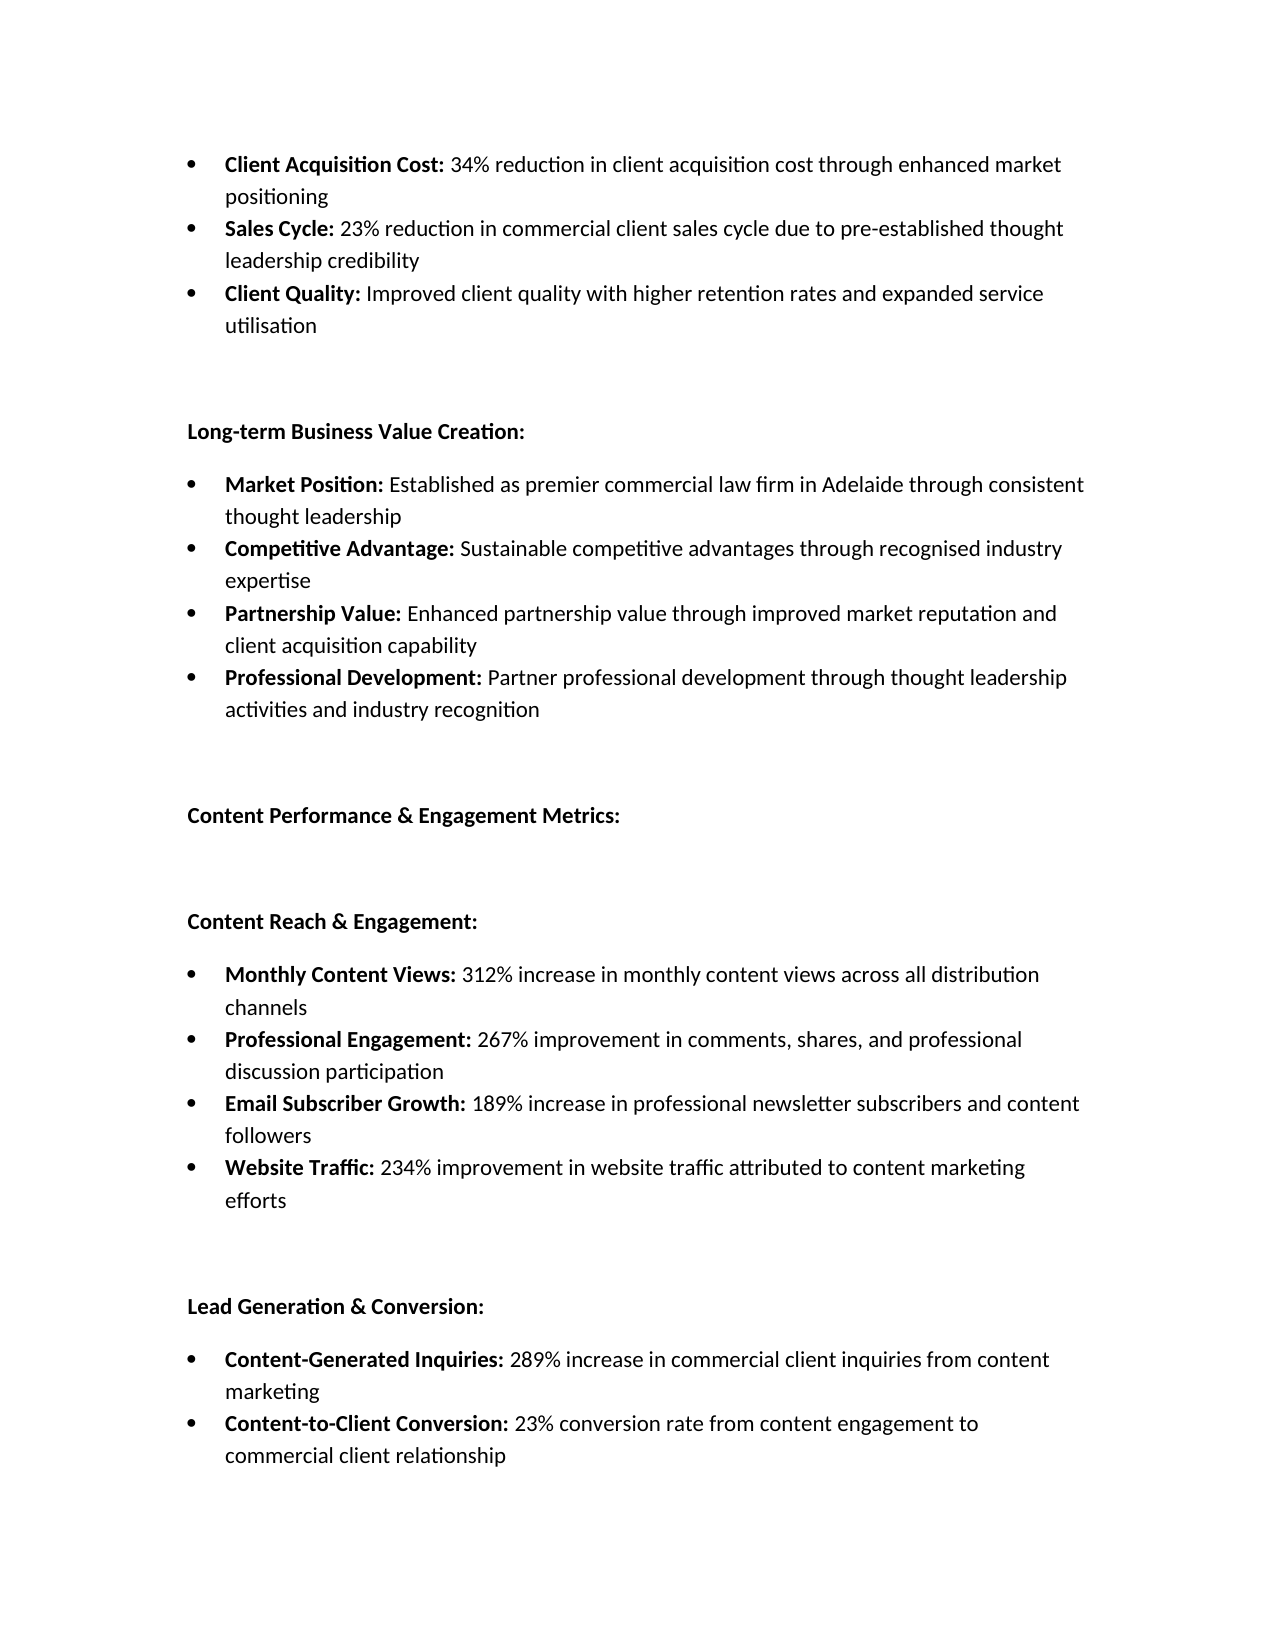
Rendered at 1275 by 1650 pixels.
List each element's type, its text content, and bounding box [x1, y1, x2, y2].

list Content-to-Client Conversion: 23% conversion rate from content engagement to commercial client relationship [187, 1409, 1087, 1469]
text Lead Generation & Conversion: [187, 1292, 1087, 1320]
list Professional Development: Partner professional development through thought leadership activities and industry recognition [187, 663, 1087, 723]
list Professional Engagement: 267% improvement in comments, shares, and professional discussion participation [187, 1025, 1087, 1085]
list Partnership Value: Enhanced partnership value through improved market reputation and client acquisition capability [187, 599, 1087, 659]
list Client Quality: Improved client quality with higher retention rates and expanded service utilisation [187, 279, 1087, 339]
list Content-Generated Inquiries: 289% increase in commercial client inquiries from content marketing [187, 1345, 1087, 1405]
list Sales Cycle: 23% reduction in commercial client sales cycle due to pre-established thought leadership credibility [187, 214, 1087, 274]
text Content Reach & Engagement: [187, 907, 1087, 935]
text Long-term Business Value Creation: [187, 417, 1087, 445]
list Market Position: Established as premier commercial law firm in Adelaide through consistent thought leadership [187, 470, 1087, 530]
list Email Subscriber Growth: 189% increase in professional newsletter subscribers and content followers [187, 1089, 1087, 1149]
list Client Acquisition Cost: 34% reduction in client acquisition cost through enhanced market positioning [187, 150, 1087, 210]
text Content Performance & Engagement Metrics: [187, 801, 1087, 829]
list Monthly Content Views: 312% increase in monthly content views across all distribution channels [187, 960, 1087, 1021]
list Competitive Advantage: Sustainable competitive advantages through recognised industry expertise [187, 534, 1087, 594]
list Website Traffic: 234% improvement in website traffic attributed to content marketing efforts [187, 1153, 1087, 1214]
